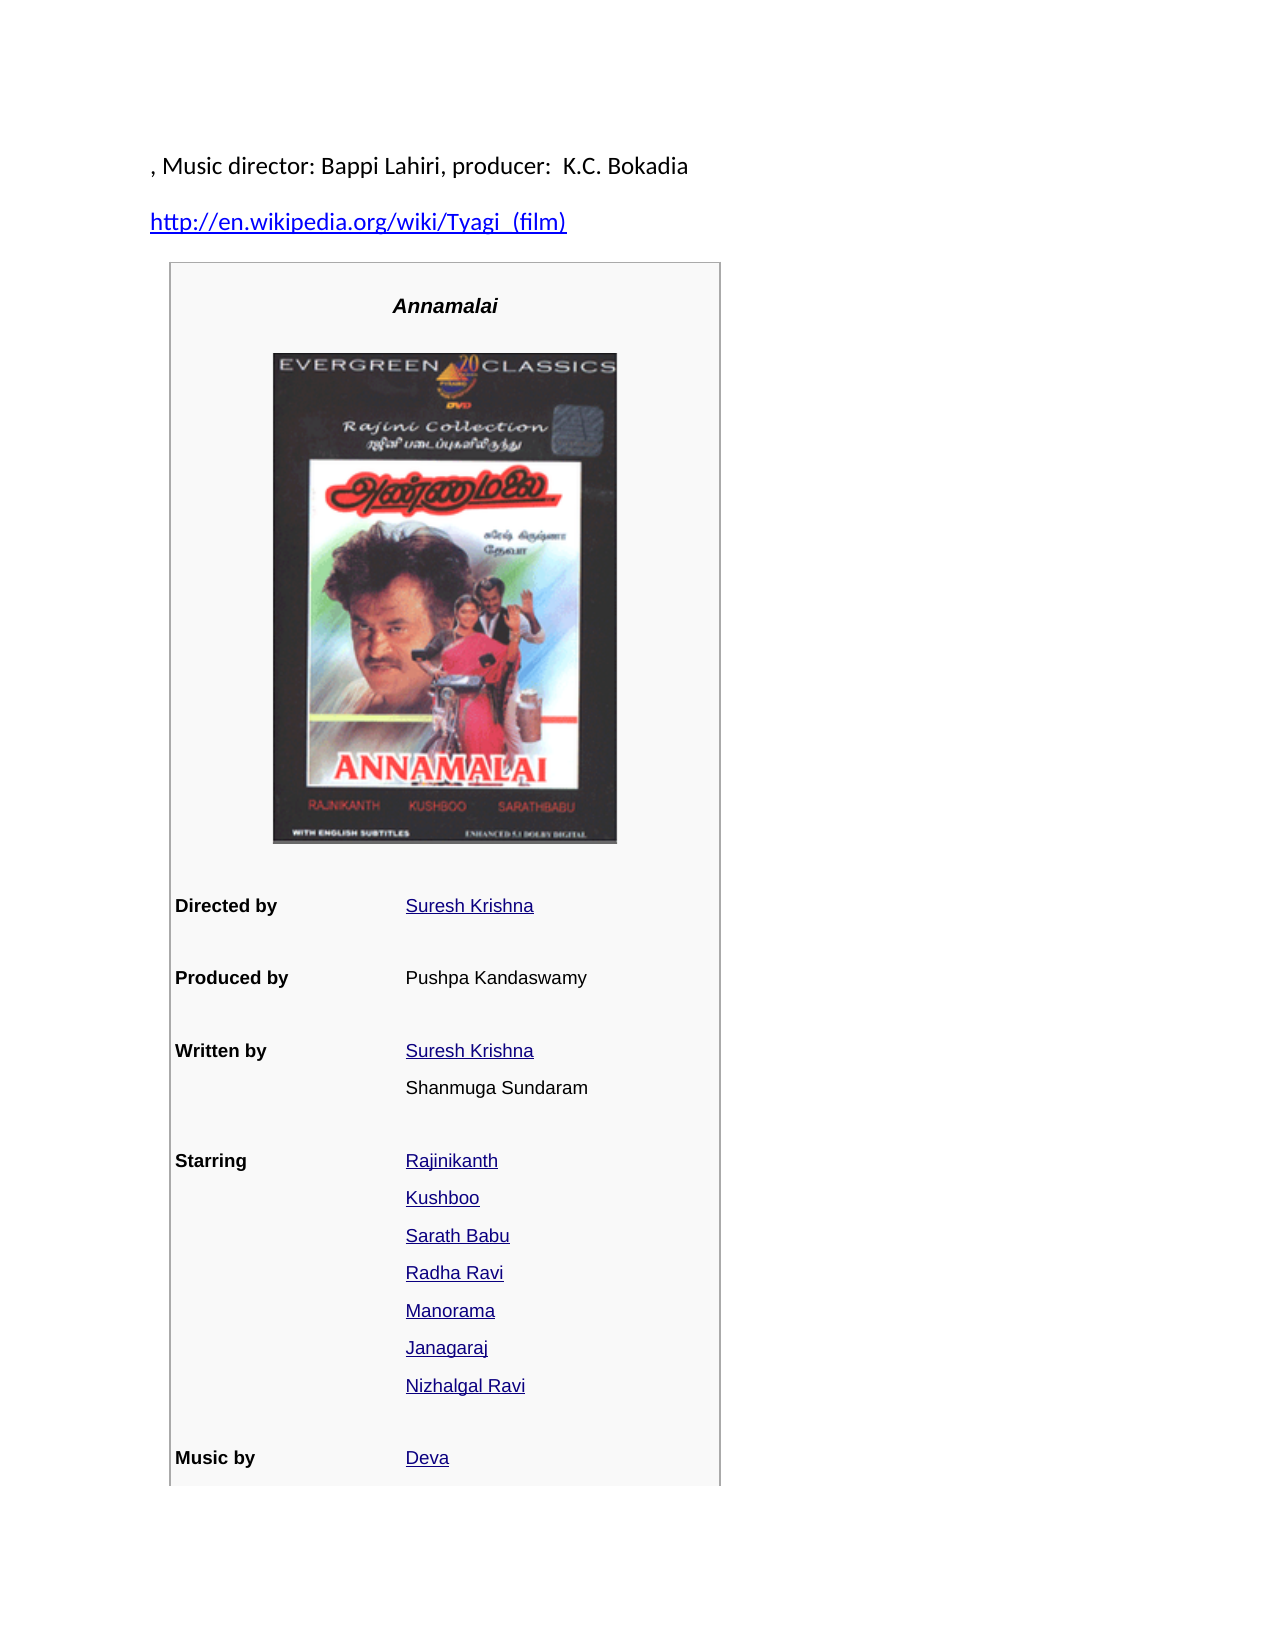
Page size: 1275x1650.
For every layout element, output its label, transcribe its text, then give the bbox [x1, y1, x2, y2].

table_cell Written by [171, 1006, 400, 1116]
table_cell Rajinikanth Kushboo Sarath Babu Radha Ravi Manorama Janagaraj Nizhalgal Ravi [400, 1116, 719, 1414]
table_cell Suresh Krishna Shanmuga Sundaram [400, 1006, 719, 1116]
picture [272, 353, 618, 844]
table_cell Suresh Krishna [400, 861, 719, 934]
table_header Annamalai [171, 263, 719, 336]
table_cell [171, 336, 719, 861]
table_cell Starring [171, 1116, 400, 1414]
text , Music director: Bappi Lahiri, producer: K.C. Bokadia [150, 150, 1125, 181]
table_cell Produced by [171, 934, 400, 1006]
text http://en.wikipedia.org/wiki/Tyagi_(film) [150, 206, 1125, 236]
table_cell Deva [400, 1414, 719, 1486]
table_cell Pushpa Kandaswamy [400, 934, 719, 1006]
table_cell Music by [171, 1414, 400, 1486]
table_cell Directed by [171, 861, 400, 934]
